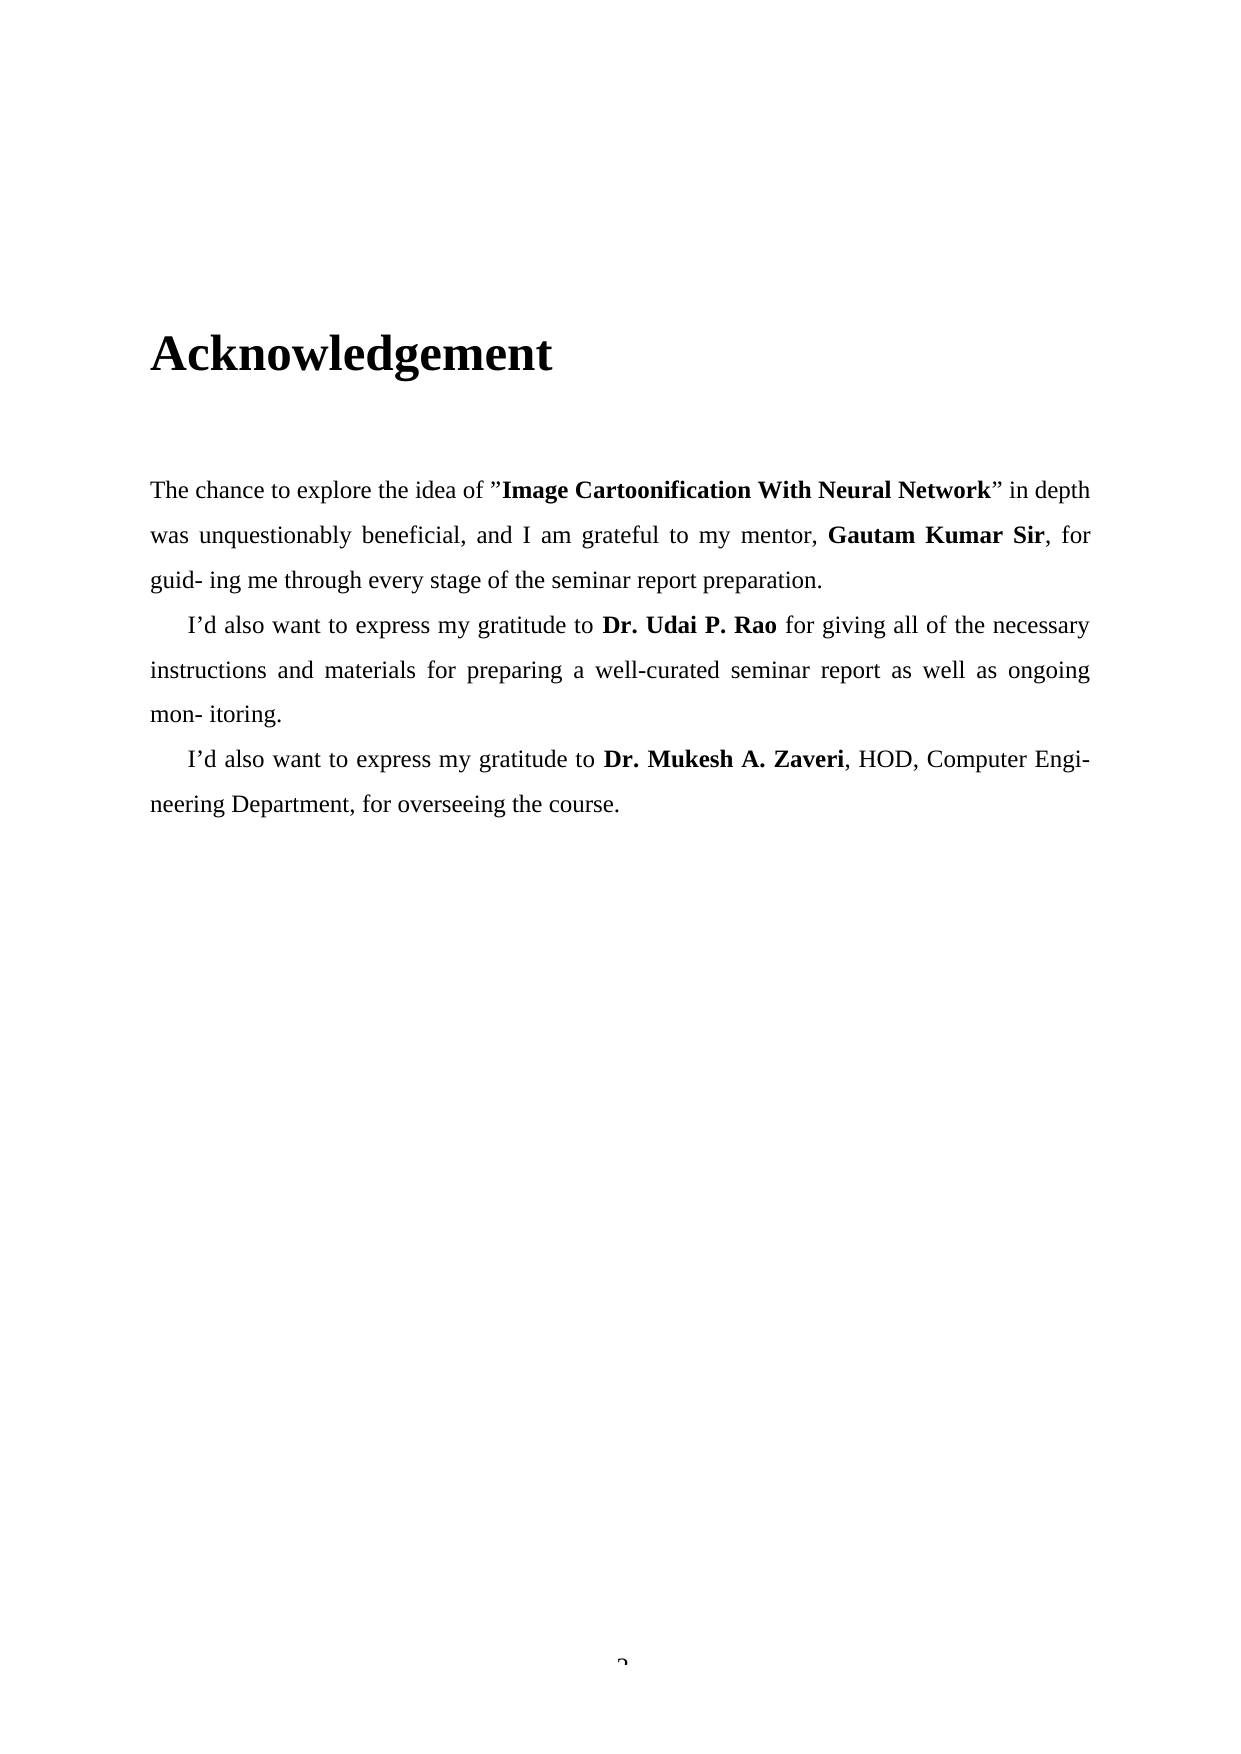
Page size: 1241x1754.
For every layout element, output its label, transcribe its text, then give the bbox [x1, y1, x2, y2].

text I’d also want to express my gratitude to Dr. Mukesh A. Zaveri, HOD, Computer Engi- neering Department, for overseeing the course. [150, 744, 1090, 818]
text Acknowledgement [150, 323, 1138, 382]
text I’d also want to express my gratitude to Dr. Udai P. Rao for giving all of the necessary instructions and materials for preparing a well-curated seminar report as well as ongoing mon- itoring. [150, 610, 1091, 728]
text The chance to explore the idea of ”Image Cartoonification With Neural Network” in depth was unquestionably beneficial, and I am grateful to my mentor, Gautam Kumar Sir, for guid- ing me through every stage of the seminar report preparation. [150, 476, 1090, 594]
